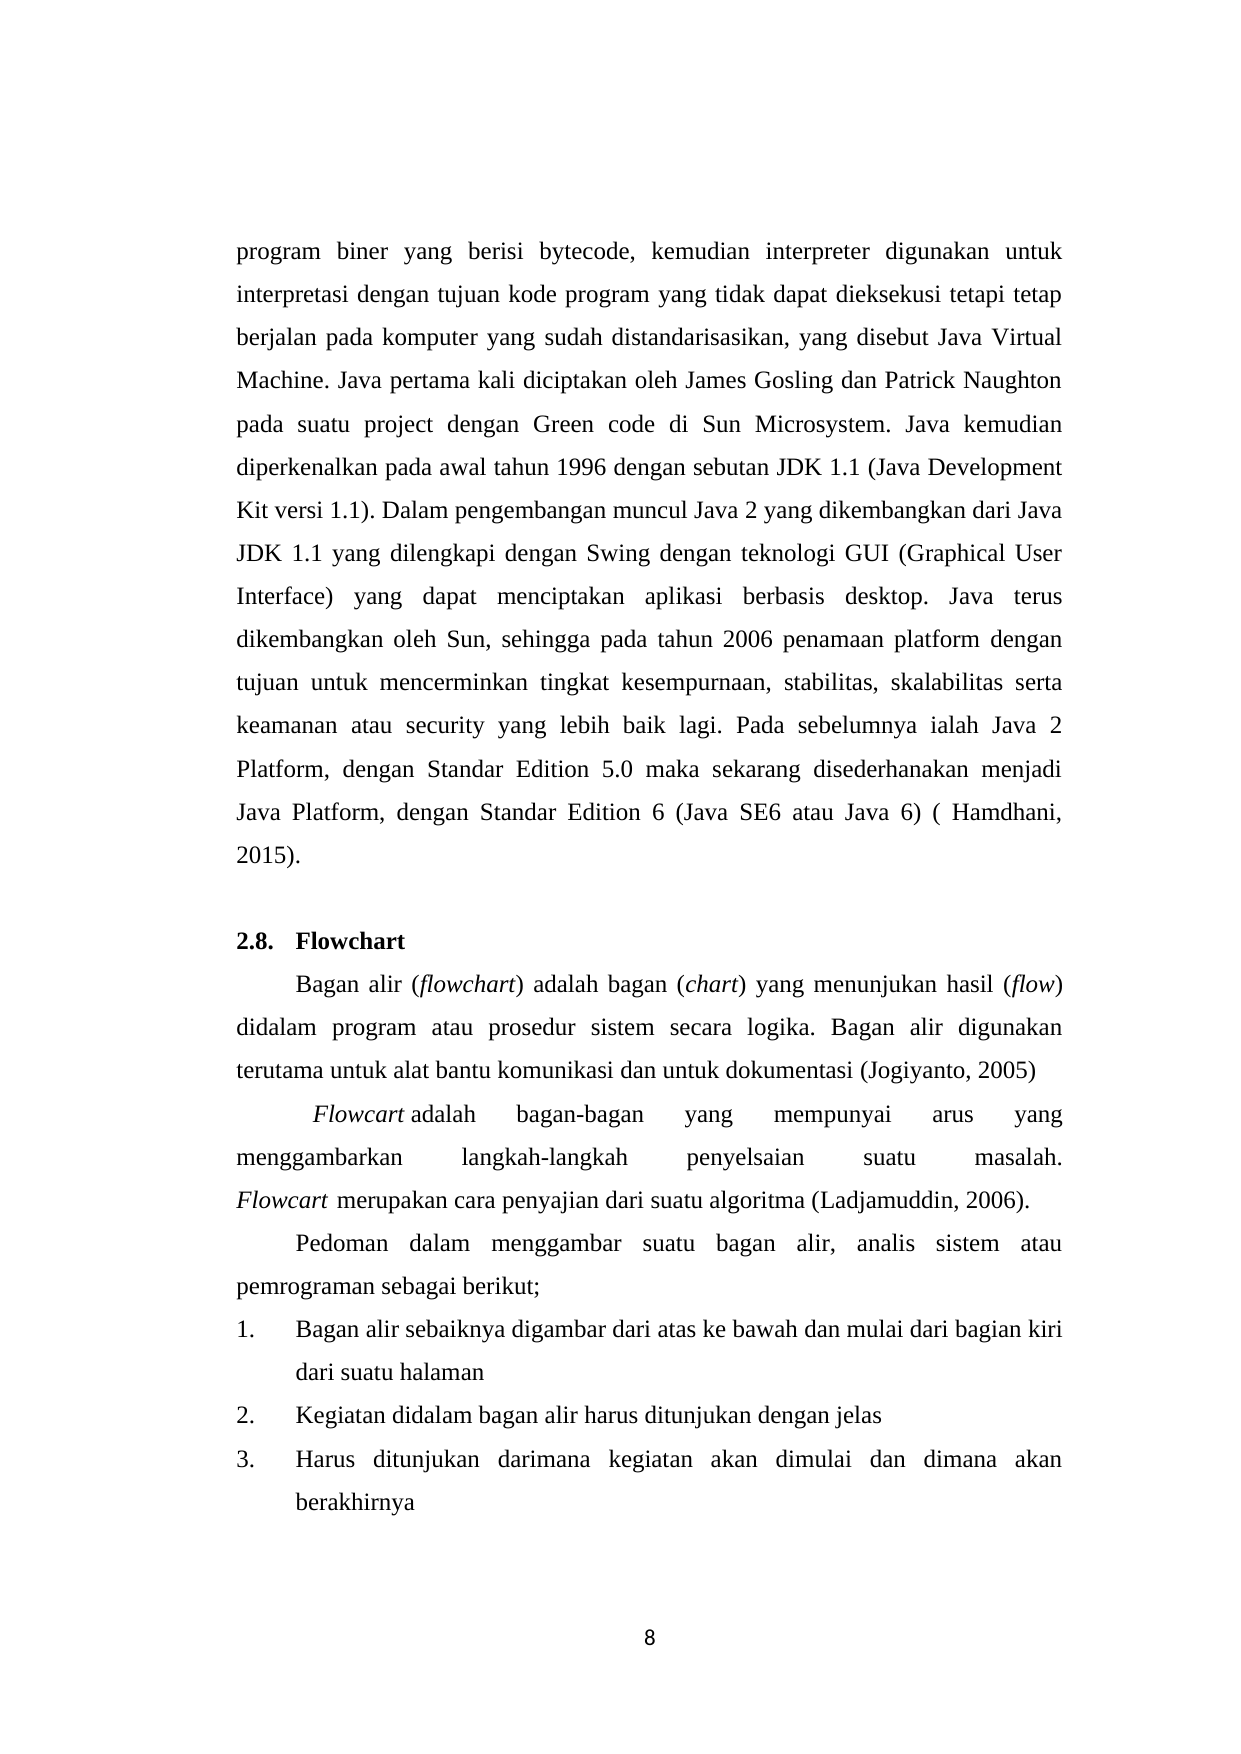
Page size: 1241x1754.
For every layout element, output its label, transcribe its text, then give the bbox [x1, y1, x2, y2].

list Flowchart [236, 926, 1063, 955]
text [236, 236, 1063, 869]
list Harus ditunjukan darimana kegiatan akan dimulai dan dimana akan berakhirnya [236, 1444, 1063, 1516]
list Bagan alir sebaiknya digambar dari atas ke bawah dan mulai dari bagian kiri dari suatu halaman [236, 1314, 1063, 1386]
text Flowcart adalah bagan-bagan yang mempunyai arus yang menggambarkan langkah-langkah penyelsaian suatu masalah. Flowcart merupakan cara penyajian dari suatu algoritma (Ladjamuddin, 2006). [236, 1099, 1063, 1214]
text Pedoman dalam menggambar suatu bagan alir, analis sistem atau pemrograman sebagai berikut; [236, 1228, 1063, 1300]
list Kegiatan didalam bagan alir harus ditunjukan dengan jelas [236, 1401, 1063, 1429]
text Bagan alir (flowchart) adalah bagan (chart) yang menunjukan hasil (flow) didalam program atau prosedur sistem secara logika. Bagan alir digunakan terutama untuk alat bantu komunikasi dan untuk dokumentasi (Jogiyanto, 2005) [236, 969, 1063, 1084]
